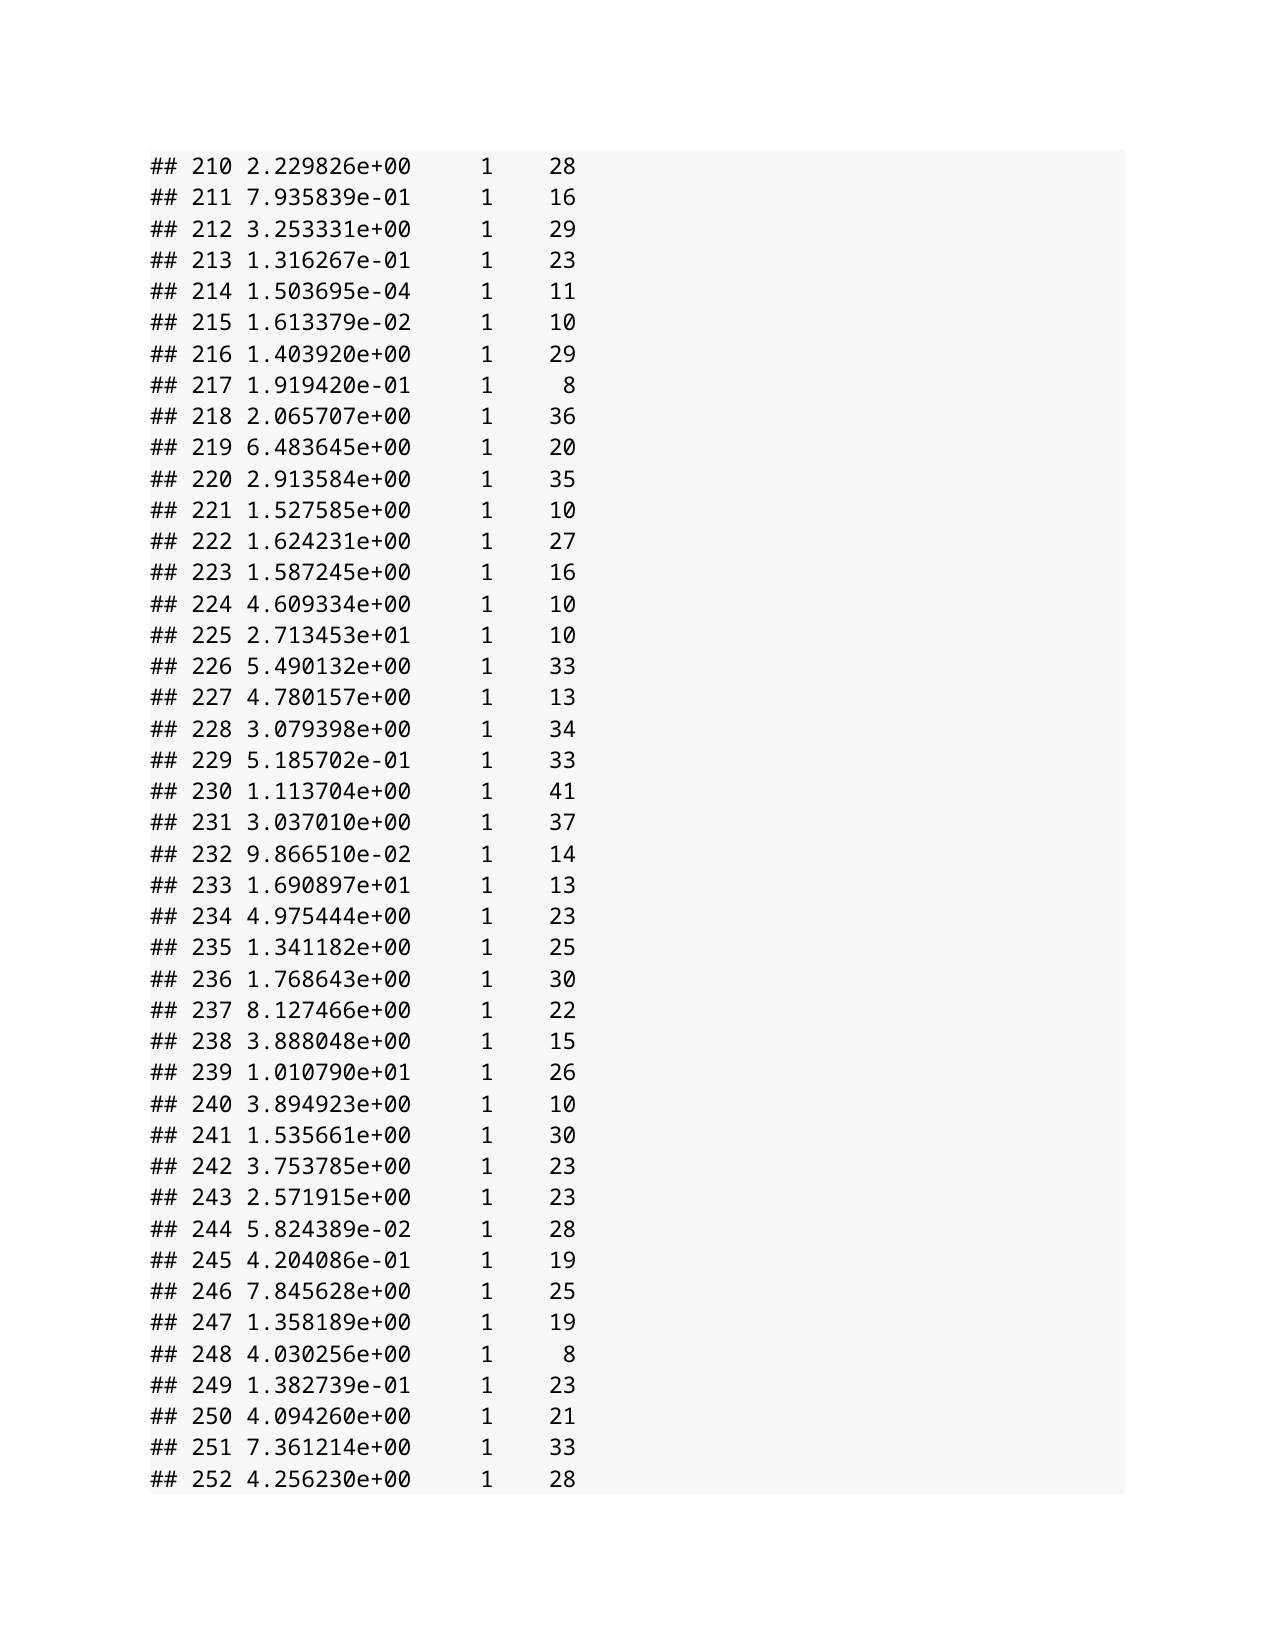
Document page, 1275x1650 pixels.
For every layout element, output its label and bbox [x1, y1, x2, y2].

text [150, 150, 1125, 1494]
